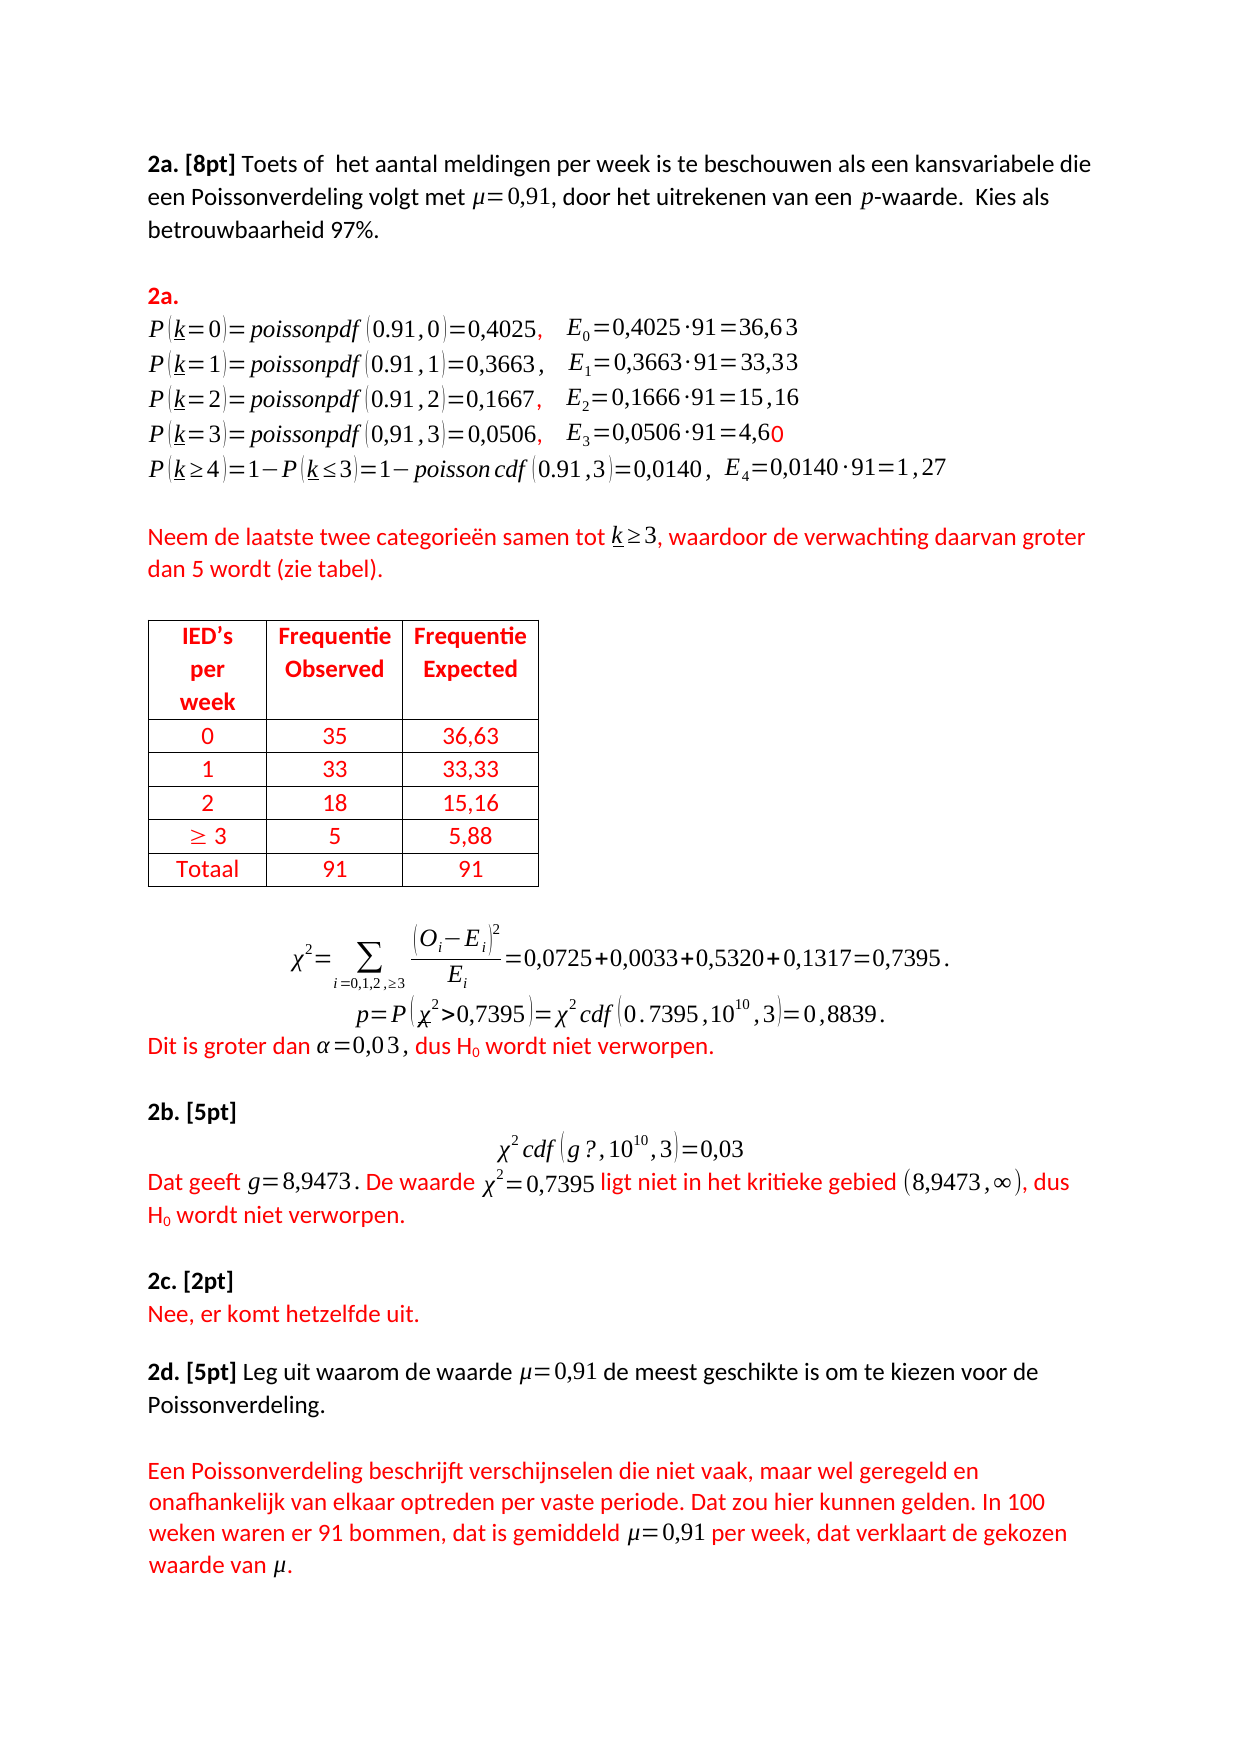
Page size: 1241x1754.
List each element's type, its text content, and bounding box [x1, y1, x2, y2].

text Een Poissonverdeling beschrijft verschijnselen die niet vaak, maar wel geregeld en onafhankelijk van elkaar optreden per vaste periode. Dat zou hier kunnen gelden. In 100 weken waren er 91 bommen, dat is gemiddeld per week, dat verklaart de gekozen waarde van . [147, 1455, 1092, 1579]
table_header IED’s per week [149, 621, 266, 719]
table_header Frequentie Expected [403, 621, 538, 719]
text , 0 [147, 418, 1093, 450]
table_cell 33,33 [403, 753, 538, 786]
table_cell 91 [267, 854, 402, 886]
table_header Frequentie Observed [267, 621, 402, 719]
table_cell 15,16 [403, 787, 538, 819]
table_cell 36,63 [403, 720, 538, 752]
text 2d. [5pt] Leg uit waarom de waarde de meest geschikte is om te kiezen voor de Poissonverdeling. [147, 1356, 1093, 1419]
table_cell 1 [149, 753, 266, 786]
text 2a. [8pt] Toets of het aantal meldingen per week is te beschouwen als een kansvariabele die een Poissonverdeling volgt met , door het uitrekenen van een -waarde. Kies als betrouwbaarheid 97%. [147, 148, 1093, 244]
text Dat geeft De waarde ligt niet in het kritieke gebied , dus H0 wordt niet verworpen. [147, 1166, 1093, 1230]
table_cell 91 [403, 854, 538, 886]
table_cell 0 [149, 720, 266, 752]
table_cell Totaal [149, 854, 266, 886]
table_cell 5,88 [403, 820, 538, 852]
table_cell 35 [267, 720, 402, 752]
table_cell 2 [149, 787, 266, 819]
table_cell 18 [267, 787, 402, 819]
table_cell 5 [267, 820, 402, 852]
text Dit is groter dan dus H0 wordt niet verworpen. [147, 1031, 1093, 1061]
text 2a. [147, 280, 1093, 310]
subtitle Nee, er komt hetzelfde uit. [147, 1298, 1092, 1328]
text 2c. [2pt] [147, 1265, 1093, 1296]
text , [147, 383, 1093, 415]
text , [147, 313, 1093, 345]
table_cell 33 [267, 753, 402, 786]
text 2b. [5pt] [147, 1096, 1093, 1127]
text Neem de laatste twee categorieën samen tot , waardoor de verwachting daarvan groter dan 5 wordt (zie tabel). [147, 521, 1093, 584]
table_cell 3 [149, 820, 266, 852]
